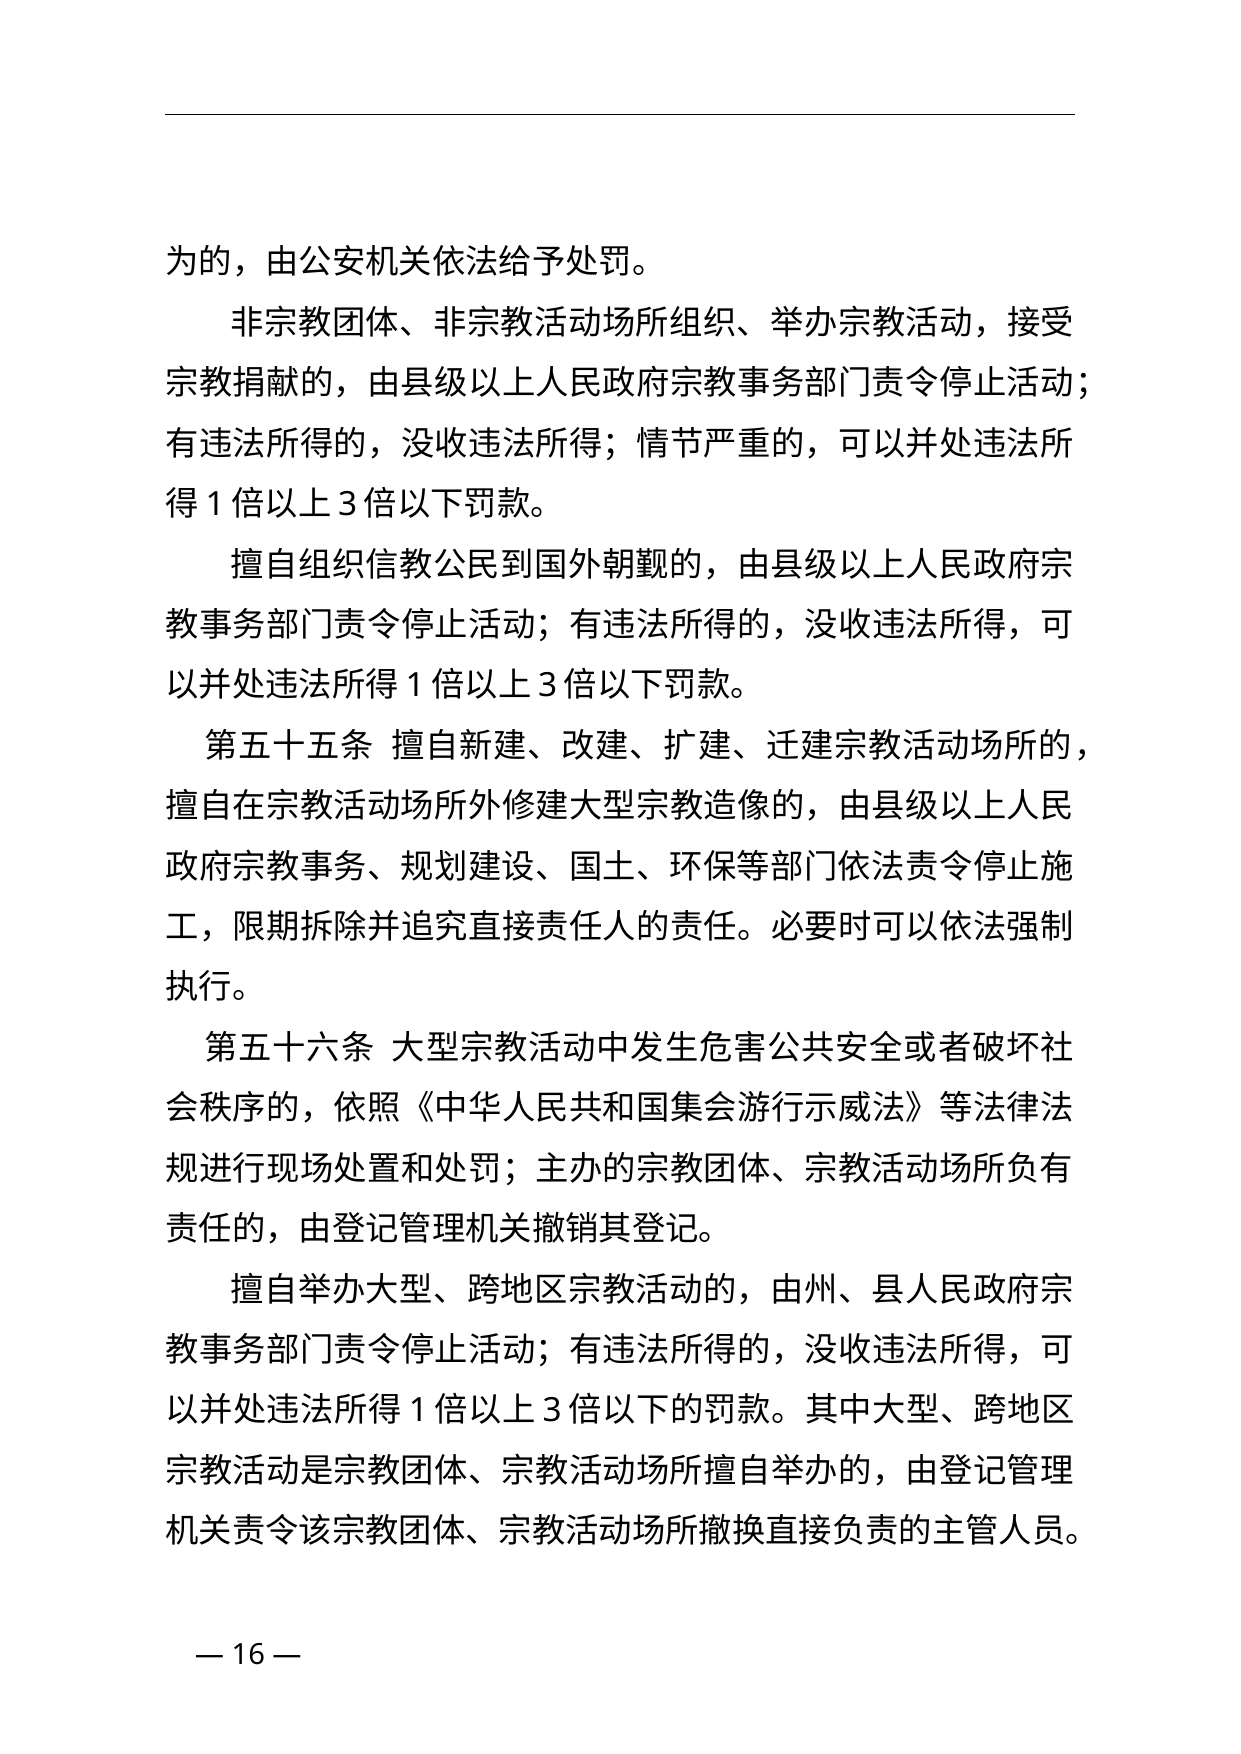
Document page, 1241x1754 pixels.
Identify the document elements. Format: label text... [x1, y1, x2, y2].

text 擅自举办大型、跨地区宗教活动的，由州、县人民政府宗教事务部门责令停止活动；有违法所得的，没收违法所得，可以并处违法所得1倍以上3倍以下的罚款。其中大型、跨地区宗教活动是宗教团体、宗教活动场所擅自举办的，由登记管理机关责令该宗教团体、宗教活动场所撤换直接负责的主管人员。 [165, 1253, 1075, 1555]
text 第五十六条 大型宗教活动中发生危害公共安全或者破坏社会秩序的，依照《中华人民共和国集会游行示威法》等法律法规进行现场处置和处罚；主办的宗教团体、宗教活动场所负有责任的，由登记管理机关撤销其登记。 [165, 1011, 1075, 1253]
text 第五十五条 擅自新建、改建、扩建、迁建宗教活动场所的，擅自在宗教活动场所外修建大型宗教造像的，由县级以上人民政府宗教事务、规划建设、国土、环保等部门依法责令停止施工，限期拆除并追究直接责任人的责任。必要时可以依法强制执行。 [165, 709, 1075, 1011]
text 非宗教团体、非宗教活动场所组织、举办宗教活动，接受宗教捐献的，由县级以上人民政府宗教事务部门责令停止活动；有违法所得的，没收违法所得；情节严重的，可以并处违法所得1倍以上3倍以下罚款。 [165, 286, 1075, 528]
text 擅自组织信教公民到国外朝觐的，由县级以上人民政府宗教事务部门责令停止活动；有违法所得的，没收违法所得，可以并处违法所得1倍以上3倍以下罚款。 [165, 528, 1075, 709]
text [165, 226, 1075, 286]
